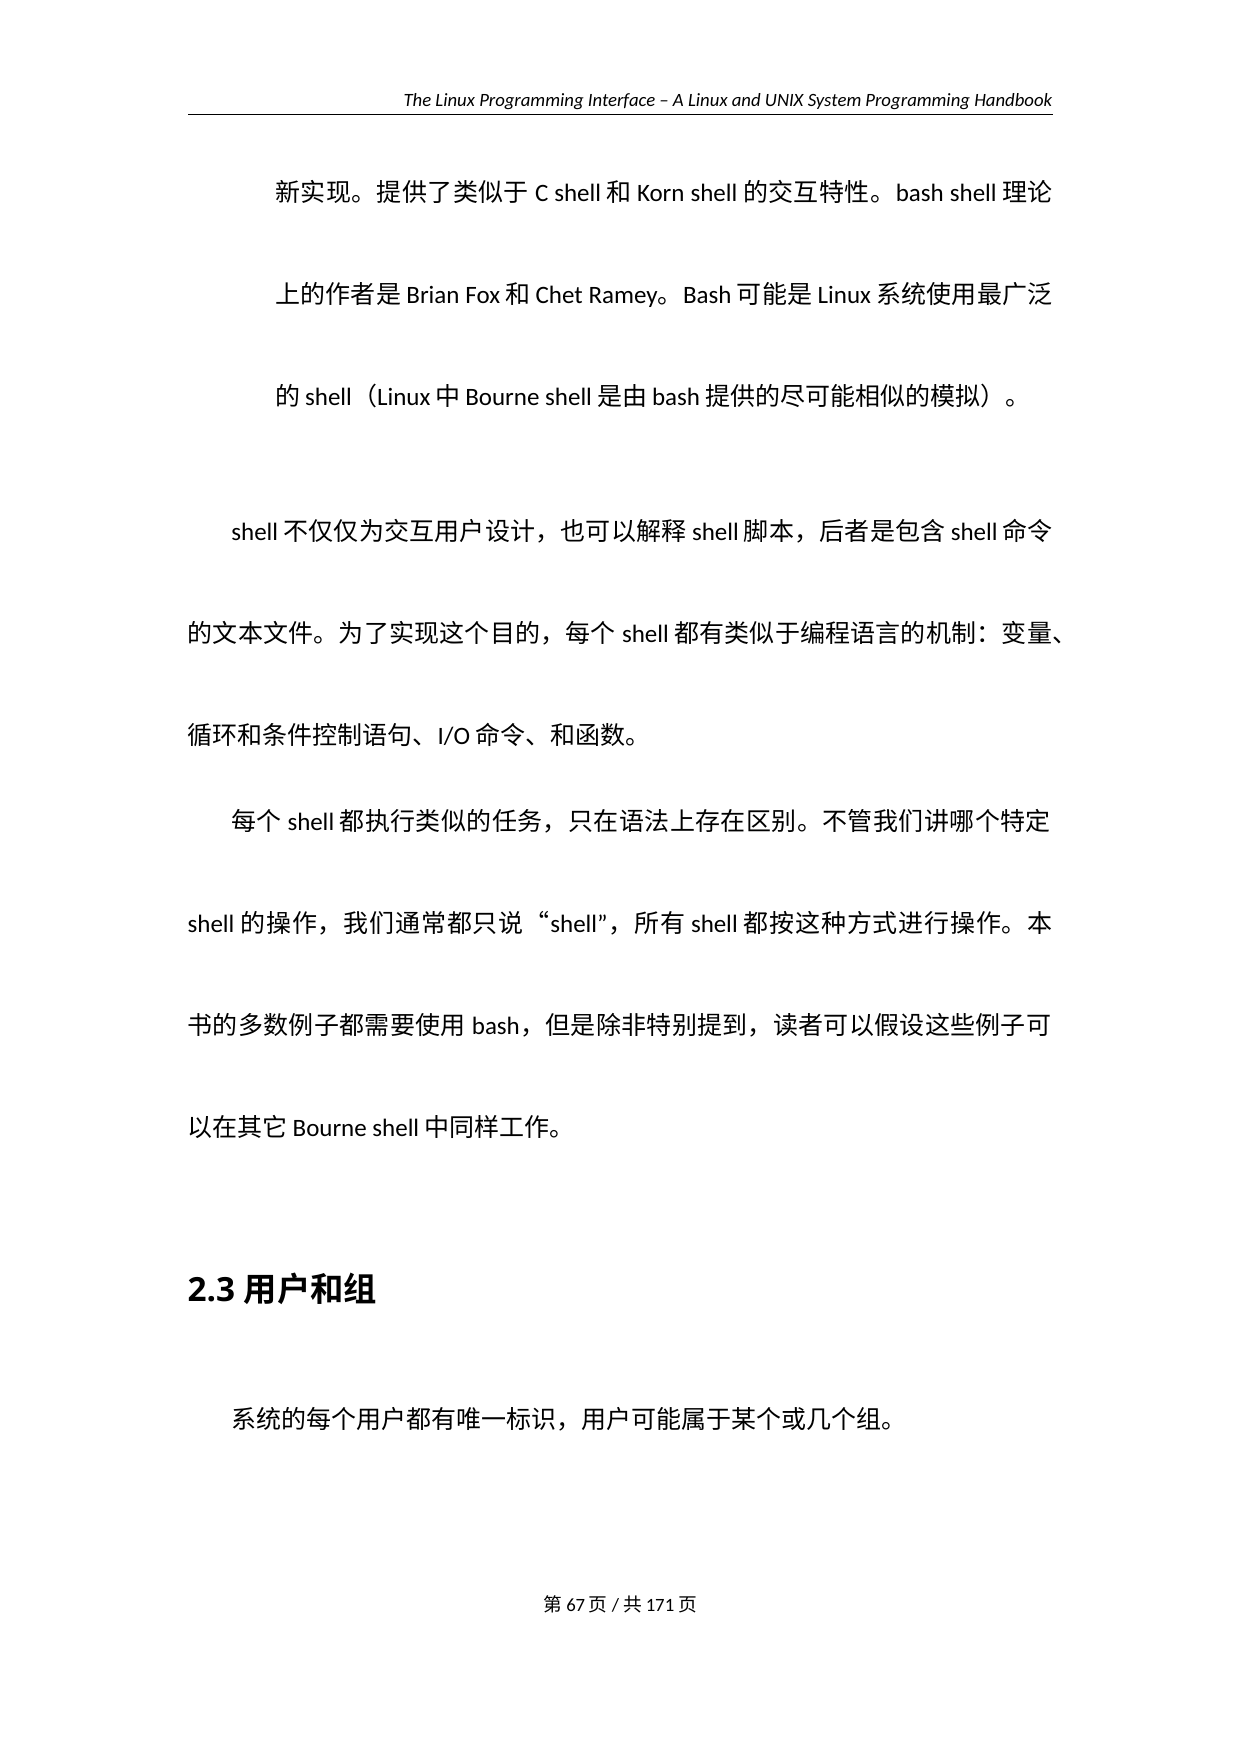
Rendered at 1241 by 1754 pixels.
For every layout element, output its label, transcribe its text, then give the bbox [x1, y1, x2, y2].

text 系统的每个用户都有唯一标识，用户可能属于某个或几个组。 [187, 1384, 1053, 1452]
subtitle 2.3 用户和组 [187, 1253, 1053, 1321]
text shell不仅仅为交互用户设计，也可以解释shell脚本，后者是包含shell命令的文本文件。为了实现这个目的，每个shell都有类似于编程语言的机制：变量、循环和条件控制语句、I/O命令、和函数。 [187, 496, 1053, 767]
text 每个shell都执行类似的任务，只在语法上存在区别。不管我们讲哪个特定shell的操作，我们通常都只说“shell”，所有shell都按这种方式进行操作。本书的多数例子都需要使用bash，但是除非特别提到，读者可以假设这些例子可以在其它Bourne shell中同样工作。 [187, 786, 1053, 1159]
